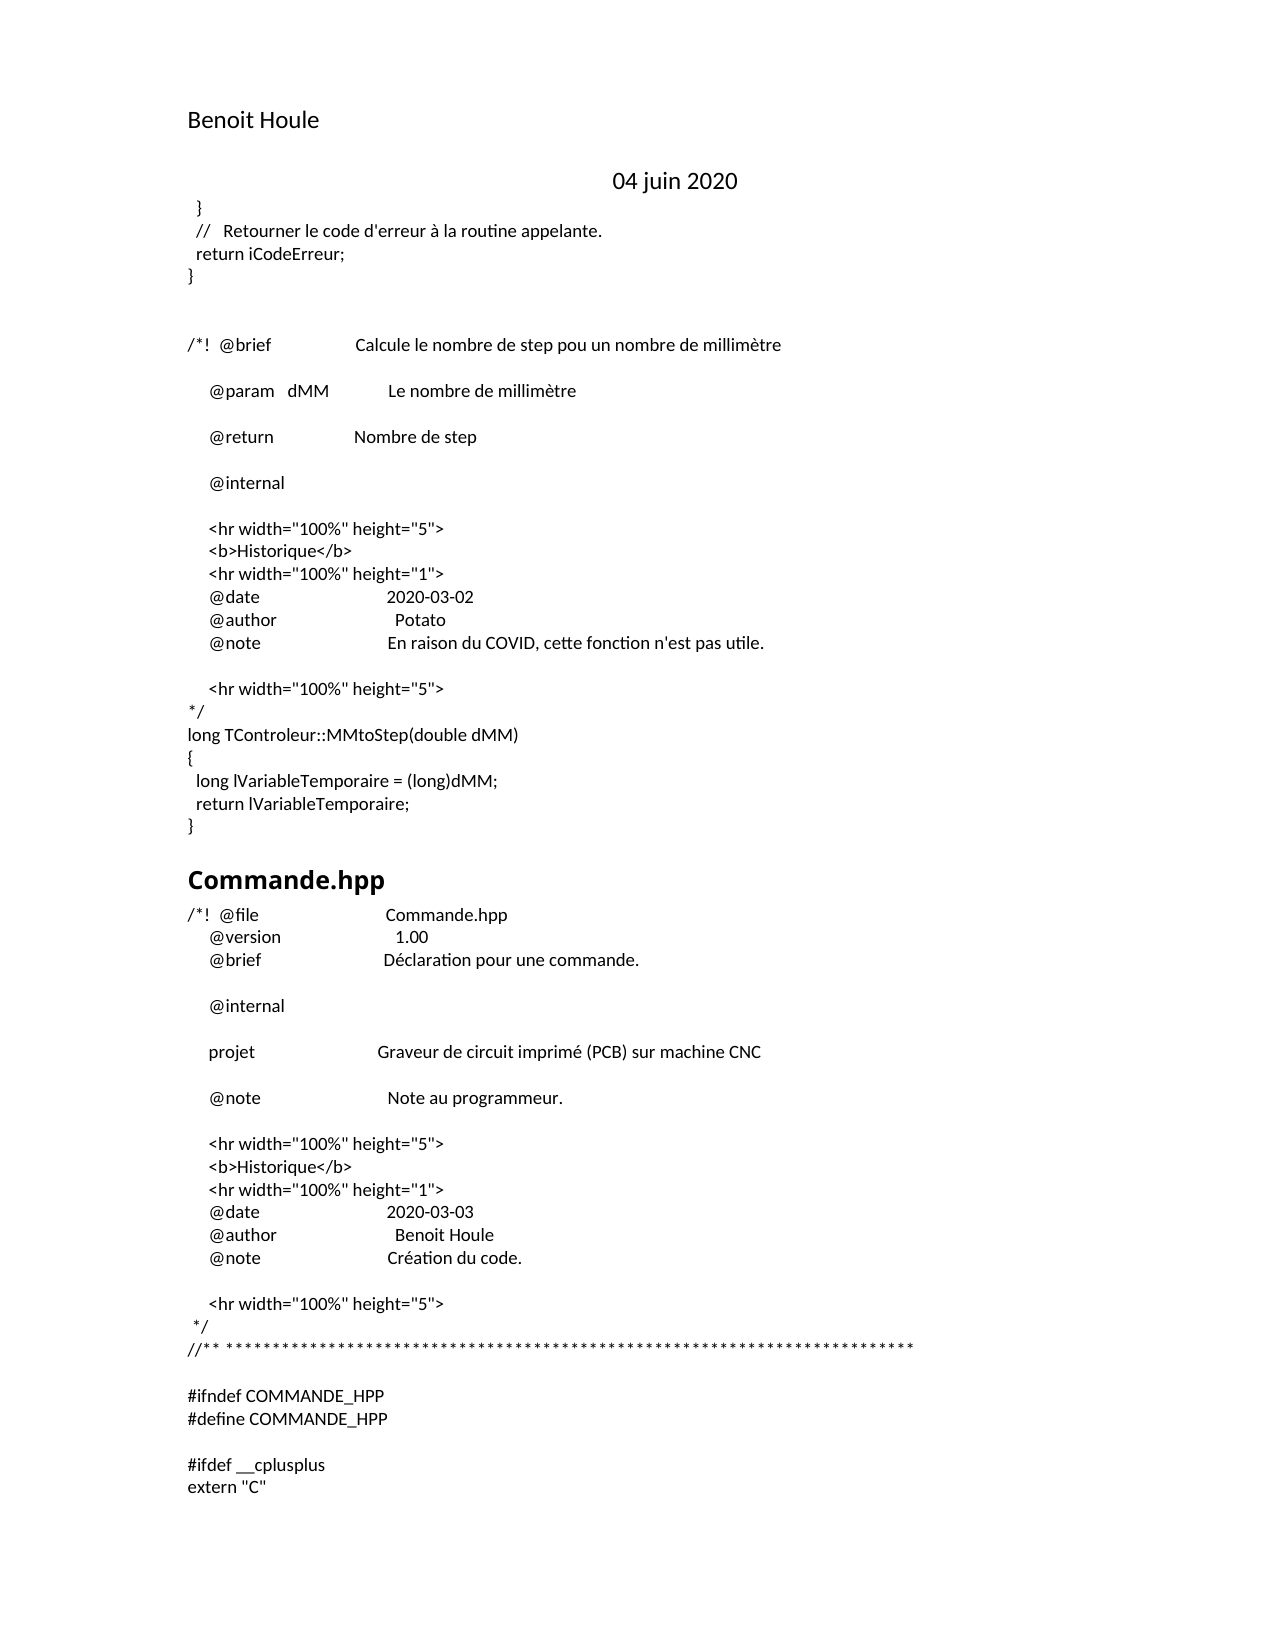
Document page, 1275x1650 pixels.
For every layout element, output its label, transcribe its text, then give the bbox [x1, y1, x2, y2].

text // Retourner le code d'erreur à la routine appelante. [187, 219, 1087, 242]
text /*! @file Commande.hpp [187, 903, 1087, 926]
text <hr width="100%" height="5"> [187, 677, 1087, 700]
text return iCodeErreur; [187, 242, 1087, 264]
text <hr width="100%" height="5"> [187, 1132, 1087, 1155]
text } [187, 814, 1087, 837]
text @author Benoit Houle [187, 1224, 1087, 1247]
text /*! @brief Calcule le nombre de step pou un nombre de millimètre [187, 333, 1087, 356]
text } [187, 196, 1087, 219]
text <hr width="100%" height="5"> [187, 1292, 1087, 1315]
text //** ************************************************************************** [187, 1338, 1087, 1361]
text <hr width="100%" height="1"> [187, 1178, 1087, 1201]
text <b>Historique</b> [187, 1155, 1087, 1178]
text long lVariableTemporaire = (long)dMM; [187, 769, 1087, 792]
text <hr width="100%" height="1"> [187, 562, 1087, 585]
text */ [187, 700, 1087, 723]
text #ifndef COMMANDE_HPP [187, 1384, 1087, 1407]
text @internal [187, 471, 1087, 494]
text #define COMMANDE_HPP [187, 1407, 1087, 1430]
text @author Potato [187, 608, 1087, 631]
text @version 1.00 [187, 926, 1087, 949]
text extern "C" [187, 1476, 1087, 1499]
text return lVariableTemporaire; [187, 792, 1087, 814]
text @internal [187, 994, 1087, 1017]
text @note Création du code. [187, 1247, 1087, 1269]
text */ [187, 1315, 1087, 1338]
subtitle Commande.hpp [187, 862, 1087, 897]
text } [187, 264, 1087, 287]
text @note En raison du COVID, cette fonction n'est pas utile. [187, 631, 1087, 654]
text @date 2020-03-02 [187, 585, 1087, 608]
text @note Note au programmeur. [187, 1086, 1087, 1109]
text @return Nombre de step [187, 425, 1087, 448]
text <b>Historique</b> [187, 539, 1087, 562]
text { [187, 746, 1087, 769]
text @param dMM Le nombre de millimètre [187, 379, 1087, 402]
text #ifdef __cplusplus [187, 1453, 1087, 1476]
text projet Graveur de circuit imprimé (PCB) sur machine CNC [187, 1040, 1087, 1063]
text @date 2020-03-03 [187, 1201, 1087, 1224]
text <hr width="100%" height="5"> [187, 517, 1087, 539]
text long TControleur::MMtoStep(double dMM) [187, 723, 1087, 746]
text @brief Déclaration pour une commande. [187, 949, 1087, 972]
